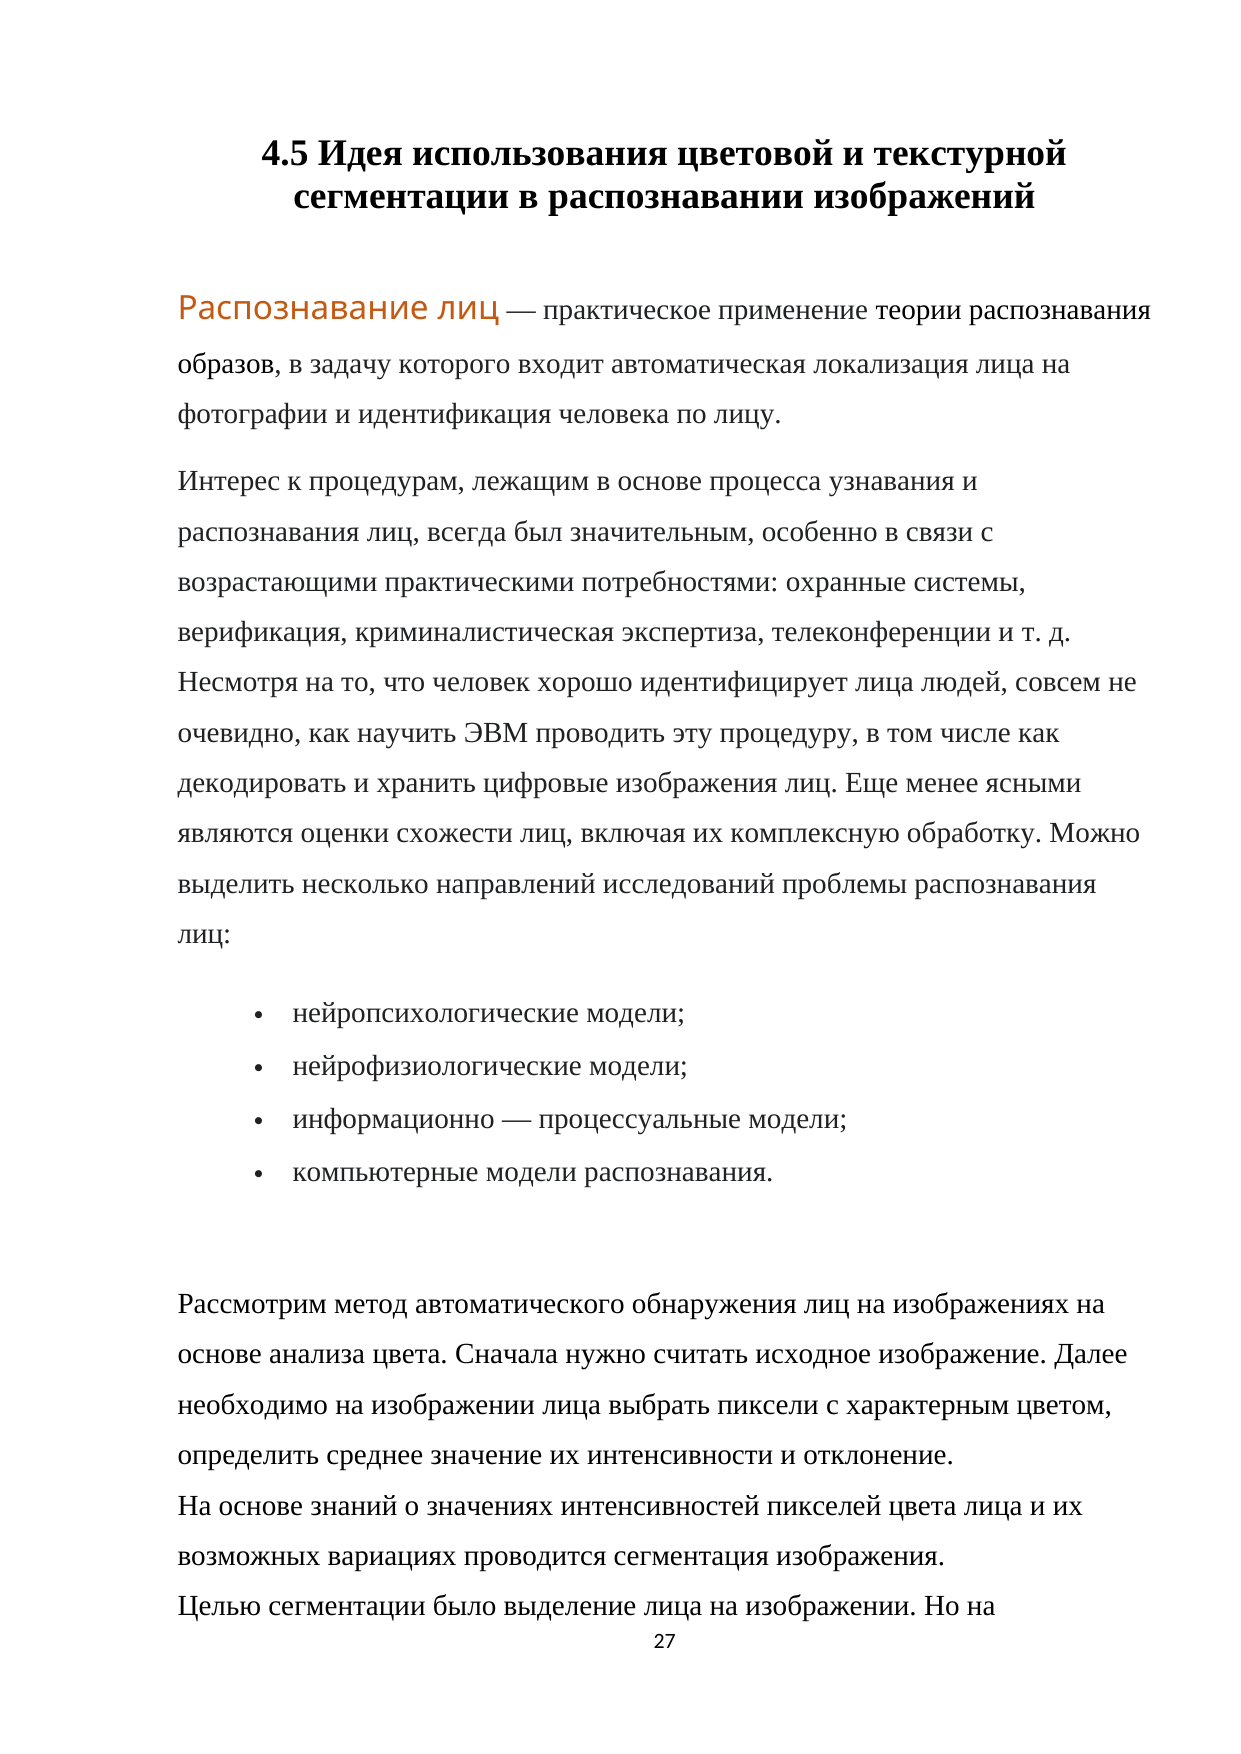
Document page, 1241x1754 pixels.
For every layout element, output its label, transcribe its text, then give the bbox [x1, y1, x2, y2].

subtitle 4.5 Идея использования цветовой и текстурной сегментации в распознавании изображений [177, 131, 1152, 217]
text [177, 1286, 1145, 1622]
text Распознавание лиц — практическое применение теории распознавания образов, в задачу которого входит автоматическая локализация лица на фотографии и идентификация человека по лицу. [177, 284, 1152, 430]
list компьютерные модели распознавания. [255, 1154, 1152, 1188]
list нейропсихологические модели; [255, 996, 1152, 1029]
list информационно — процессуальные модели; [255, 1101, 1152, 1135]
list нейрофизиологические модели; [255, 1048, 1152, 1082]
text Интерес к процедурам, лежащим в основе процесса узнавания и распознавания лиц, всегда был значительным, особенно в связи с возрастающими практическими потребностями: охранные системы, верификация, криминалистическая экспертиза, телеконференции и т. д. Несмотря на то, что человек хорошо идентифицирует лица людей, совсем не очевидно, как научить ЭВМ проводить эту процедуру, в том числе как декодировать и хранить цифровые изображения лиц. Еще менее ясными являются оценки схожести лиц, включая их комплексную обработку. Можно выделить несколько направлений исследований проблемы распознавания лиц: [177, 463, 1152, 950]
